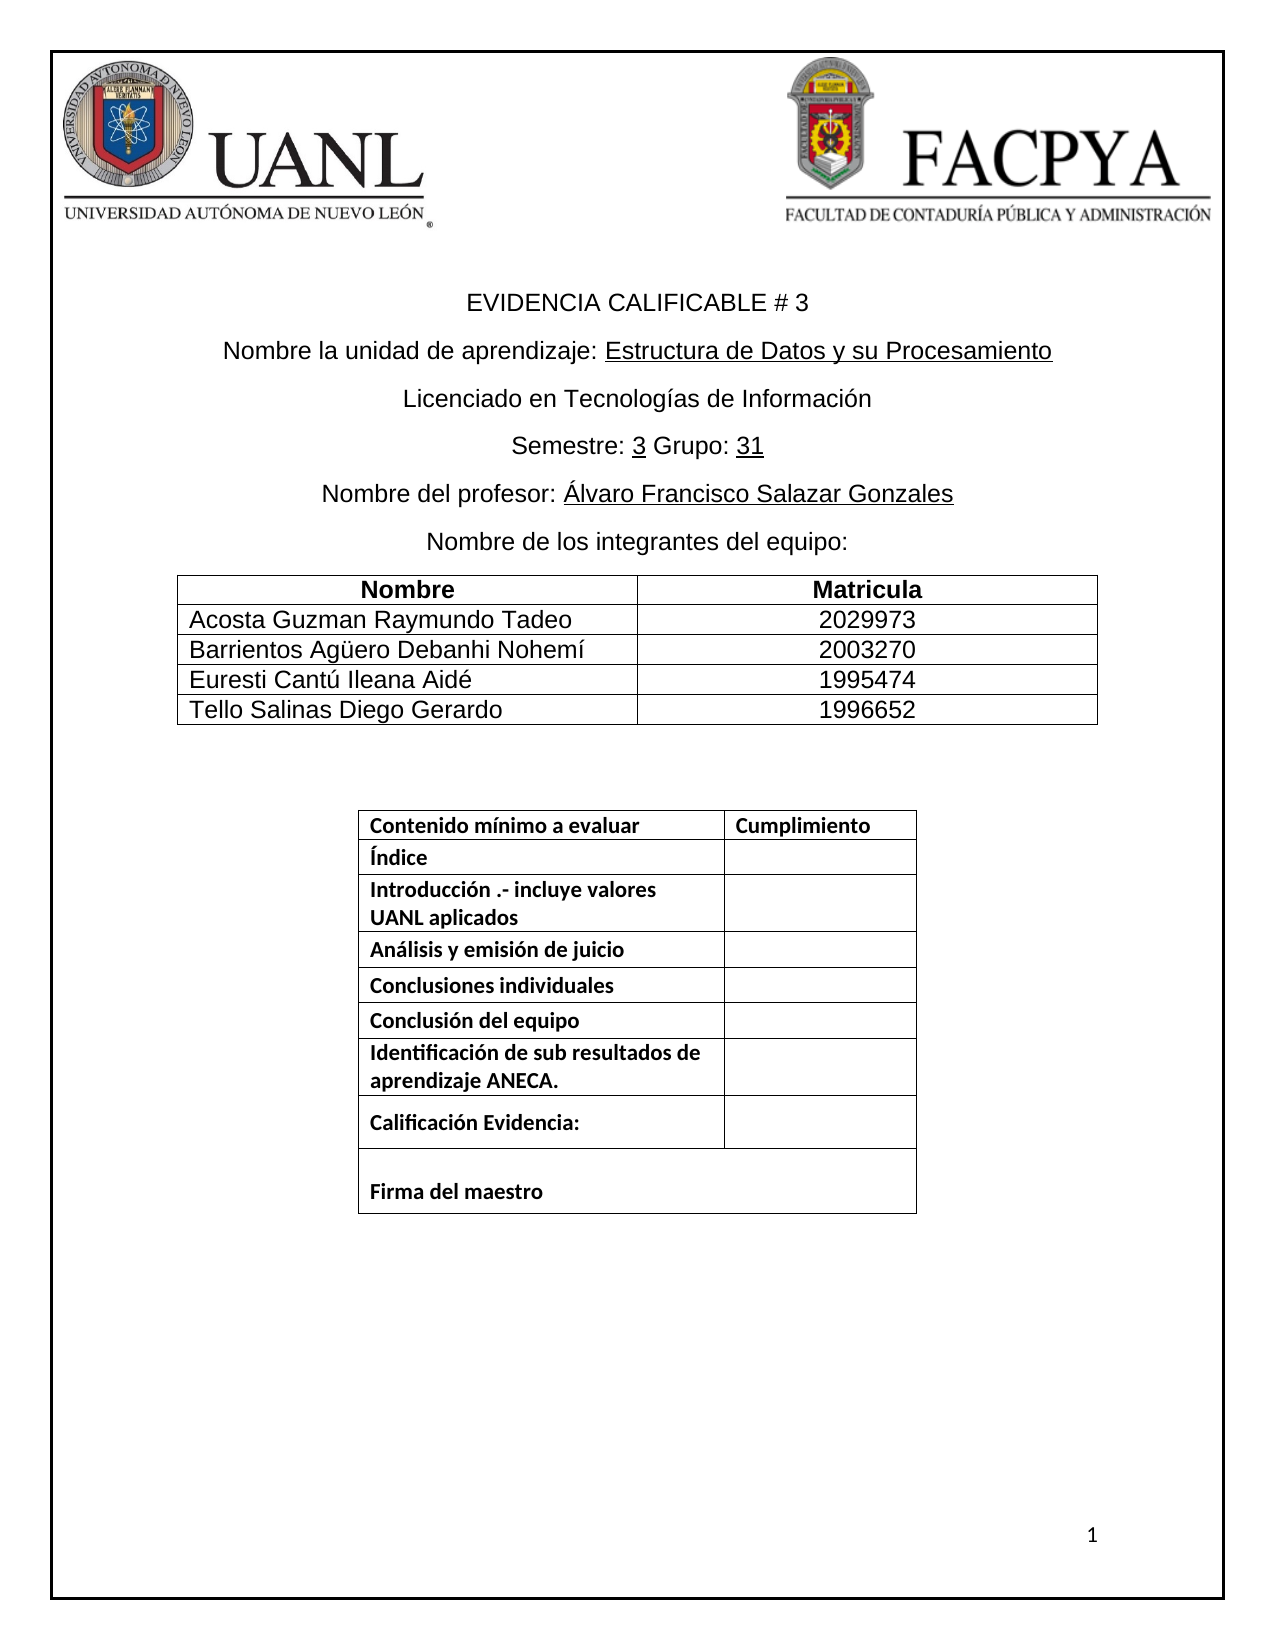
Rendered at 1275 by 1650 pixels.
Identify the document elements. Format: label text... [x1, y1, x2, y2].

table_cell Conclusión del equipo [359, 1003, 724, 1037]
table_cell [725, 968, 916, 1002]
table_cell [725, 840, 916, 874]
table_cell [725, 875, 916, 931]
table_cell [725, 932, 916, 967]
table_header Contenido mínimo a evaluar [359, 811, 724, 839]
table_cell Acosta Guzman Raymundo Tadeo [178, 605, 637, 634]
text Nombre del profesor: Álvaro Francisco Salazar Gonzales [177, 479, 1098, 508]
table_cell Tello Salinas Diego Gerardo [178, 695, 637, 723]
table_cell 2029973 [638, 605, 1097, 634]
table_cell 1995474 [638, 665, 1097, 694]
table_cell Barrientos Agüero Debanhi Nohemí [178, 635, 637, 664]
text Licenciado en Tecnologías de Información [177, 384, 1098, 412]
text Nombre de los integrantes del equipo: [177, 527, 1098, 556]
picture [54, 57, 439, 231]
table_cell [725, 1003, 916, 1037]
table_cell Introducción .- incluye valores UANL aplicados [359, 875, 724, 931]
table_cell 2003270 [638, 635, 1097, 664]
table_cell 1996652 [638, 695, 1097, 723]
picture [786, 57, 1211, 225]
table_header Nombre [178, 576, 637, 604]
table_cell [725, 1039, 916, 1094]
text Semestre: 3 Grupo: 31 [177, 431, 1098, 460]
table_header Cumplimiento [725, 811, 916, 839]
table_cell Identificación de sub resultados de aprendizaje ANECA. [359, 1039, 724, 1094]
table_cell [725, 1096, 916, 1148]
table_header Matricula [638, 576, 1097, 604]
table_cell Calificación Evidencia: [359, 1096, 724, 1148]
table_cell Análisis y emisión de juicio [359, 932, 724, 967]
table_cell Conclusiones individuales [359, 968, 724, 1002]
text Nombre la unidad de aprendizaje: Estructura de Datos y su Procesamiento [177, 336, 1098, 365]
text EVIDENCIA CALIFICABLE # 3 [177, 288, 1098, 317]
table_cell Firma del maestro [359, 1149, 916, 1213]
table_cell Índice [359, 840, 724, 874]
table_cell Euresti Cantú Ileana Aidé [178, 665, 637, 694]
